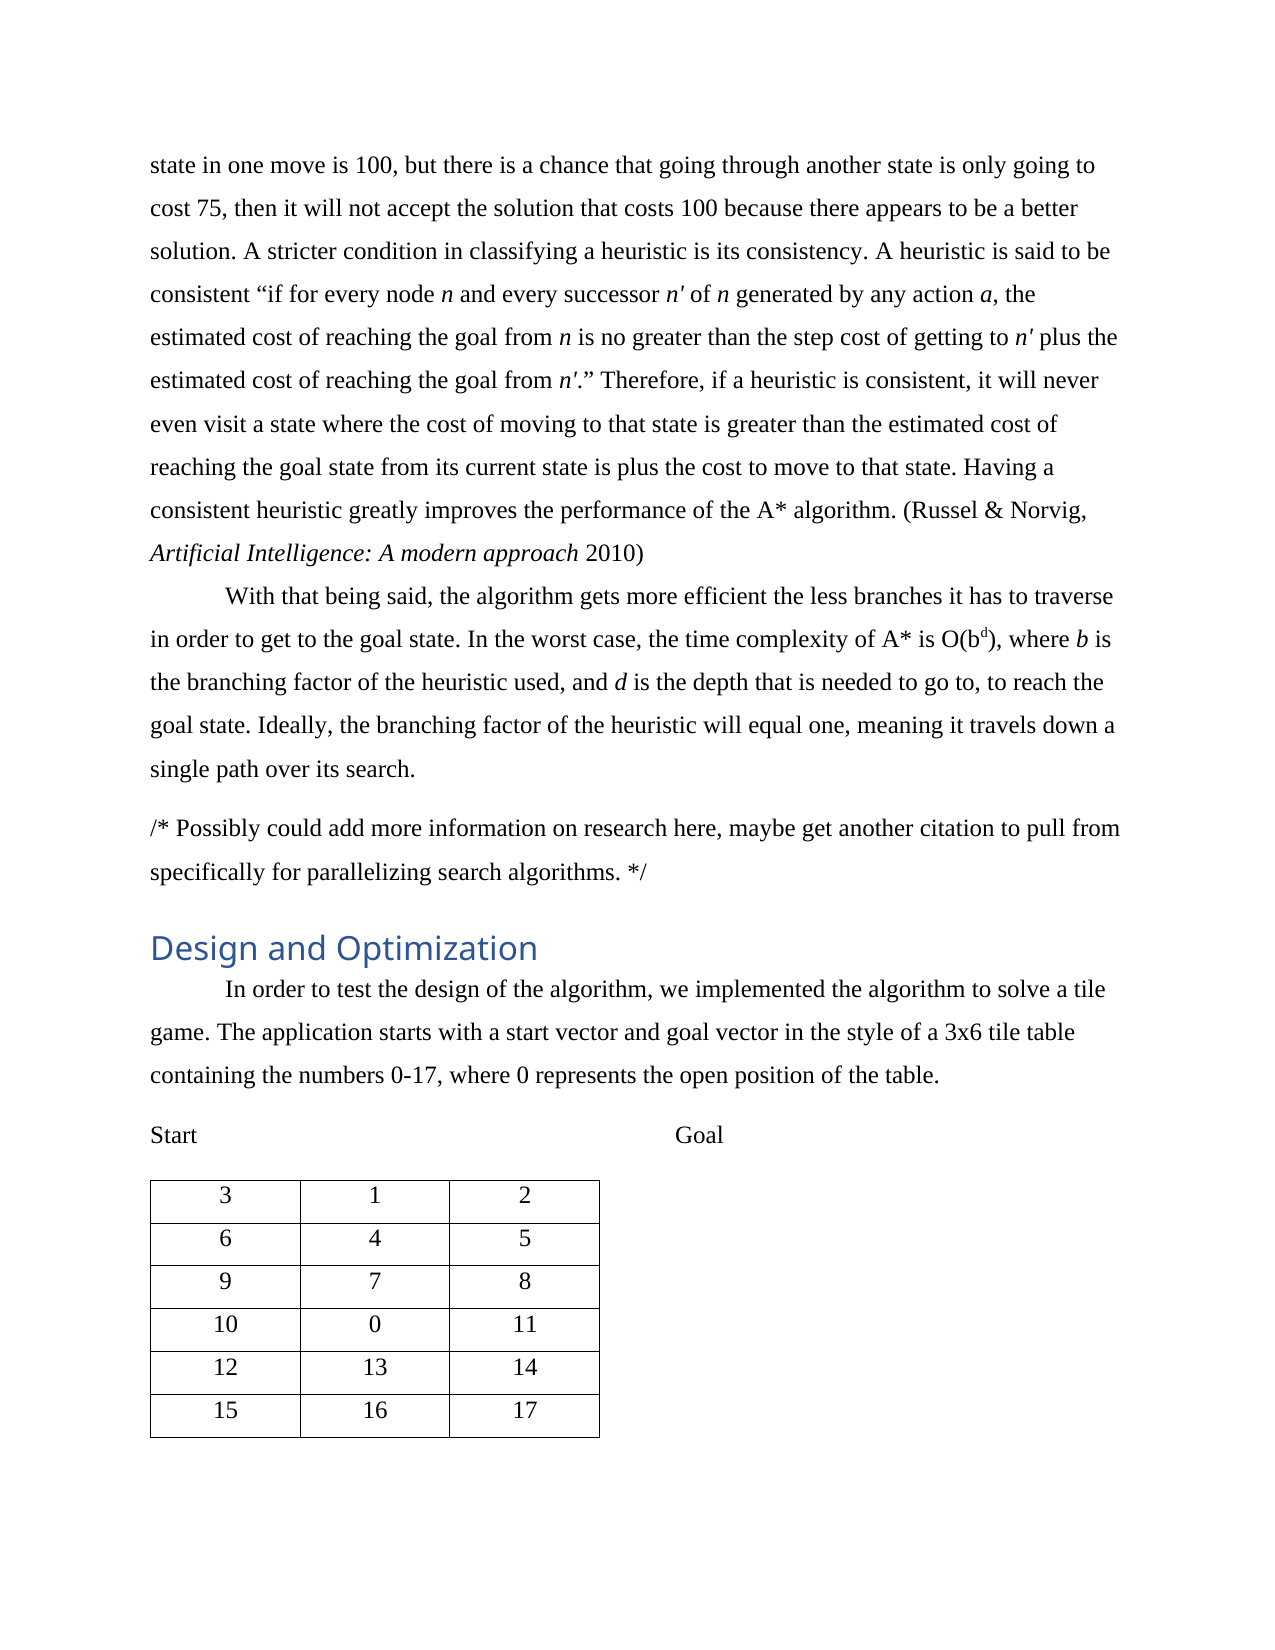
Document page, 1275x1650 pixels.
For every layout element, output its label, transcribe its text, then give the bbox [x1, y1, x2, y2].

table_cell 6 [151, 1224, 300, 1265]
table_cell 14 [450, 1352, 599, 1394]
table_cell 0 [301, 1309, 449, 1351]
table_cell 5 [450, 1224, 599, 1265]
table_cell 4 [301, 1224, 449, 1265]
subtitle Design and Optimization [150, 925, 1125, 970]
table_cell 8 [450, 1266, 599, 1308]
table_cell 17 [450, 1395, 599, 1437]
text Goal [675, 1120, 1125, 1148]
table_header 1 [301, 1181, 449, 1222]
text In order to test the design of the algorithm, we implemented the algorithm to solve a tile game. The application starts with a start vector and goal vector in the style of a 3x6 tile table containing the numbers 0-17, where 0 represents the open position of the table. [150, 974, 1125, 1089]
table_cell 11 [450, 1309, 599, 1351]
table_header 2 [450, 1181, 599, 1222]
text Start [150, 1120, 600, 1148]
table_cell 9 [151, 1266, 300, 1308]
table_header 3 [151, 1181, 300, 1222]
text /* Possibly could add more information on research here, maybe get another citation to pull from specifically for parallelizing search algorithms. */ [150, 813, 1125, 885]
table_cell 13 [301, 1352, 449, 1394]
table_cell 7 [301, 1266, 449, 1308]
table_cell 15 [151, 1395, 300, 1437]
table_cell 12 [151, 1352, 300, 1394]
table_cell 16 [301, 1395, 449, 1437]
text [150, 150, 1125, 782]
table_cell 10 [151, 1309, 300, 1351]
